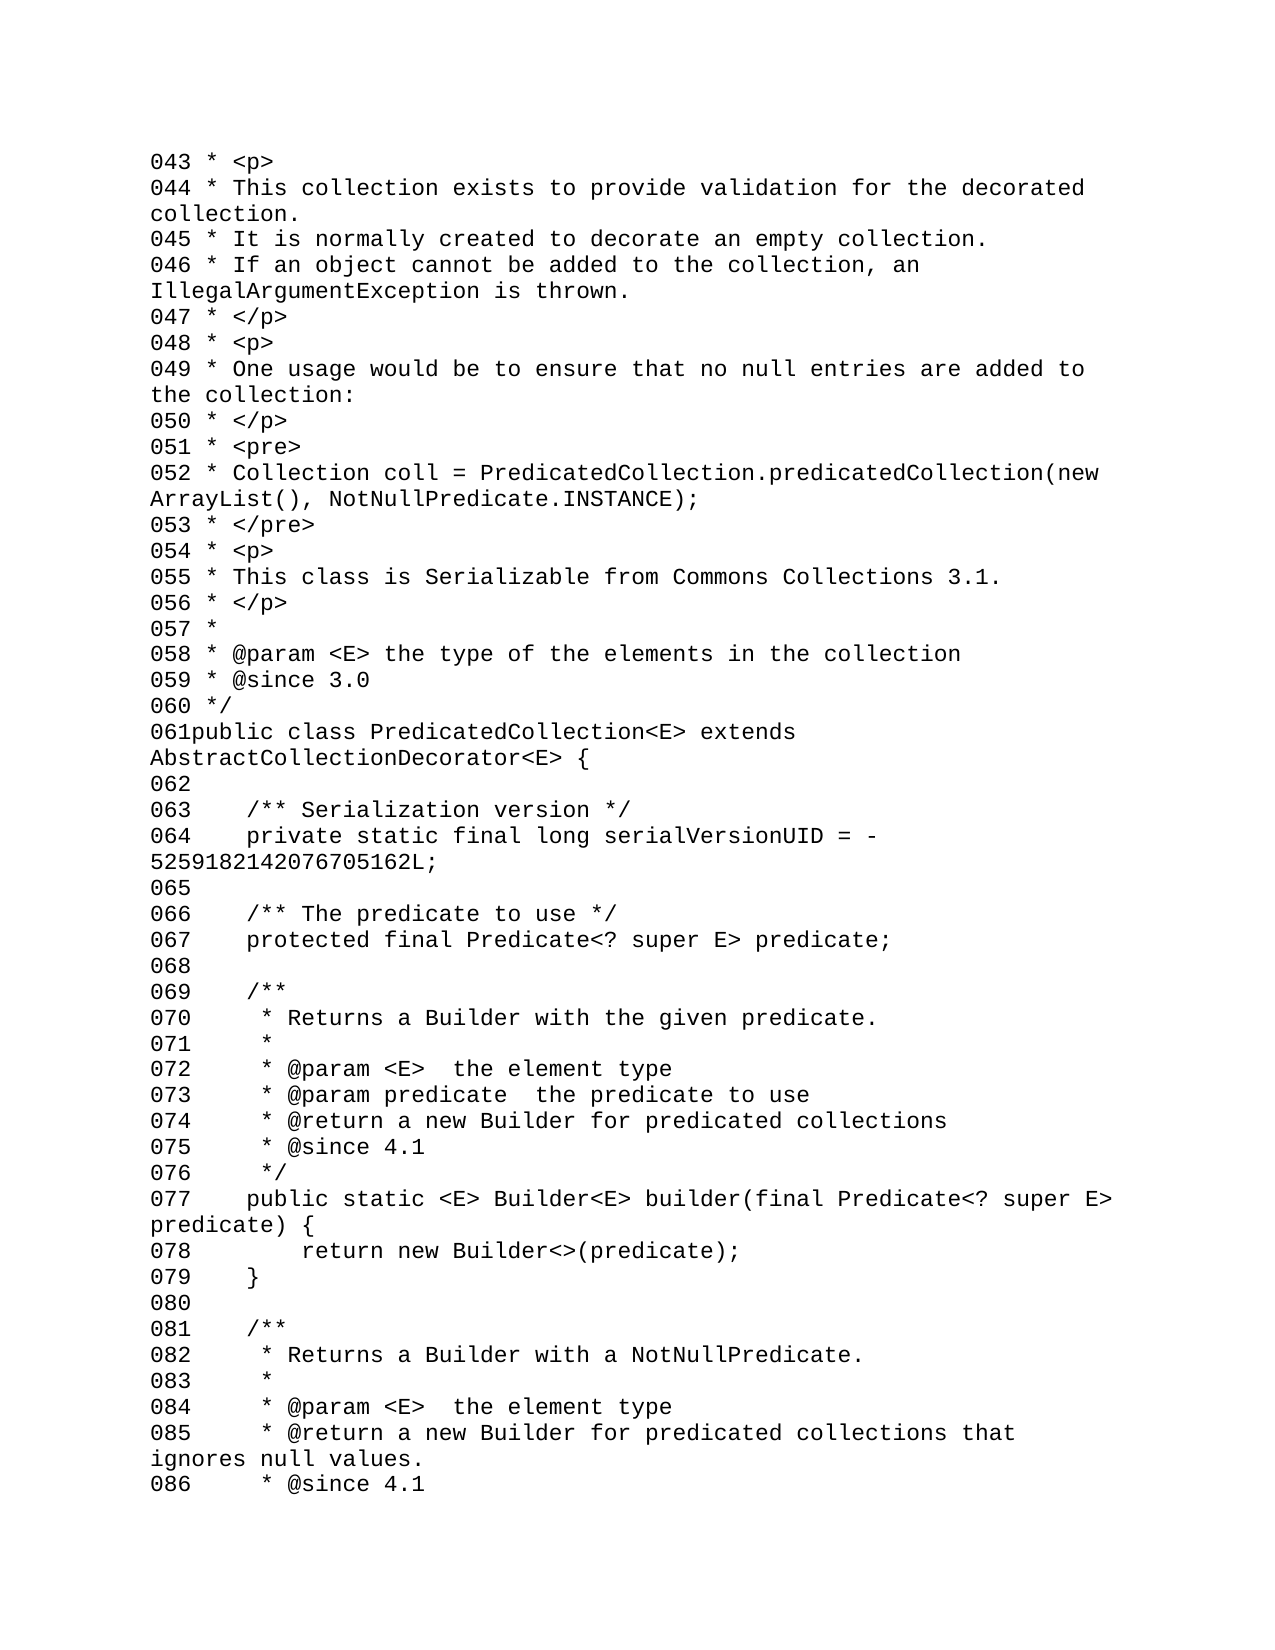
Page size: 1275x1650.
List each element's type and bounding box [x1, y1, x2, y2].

text [150, 150, 1125, 1499]
